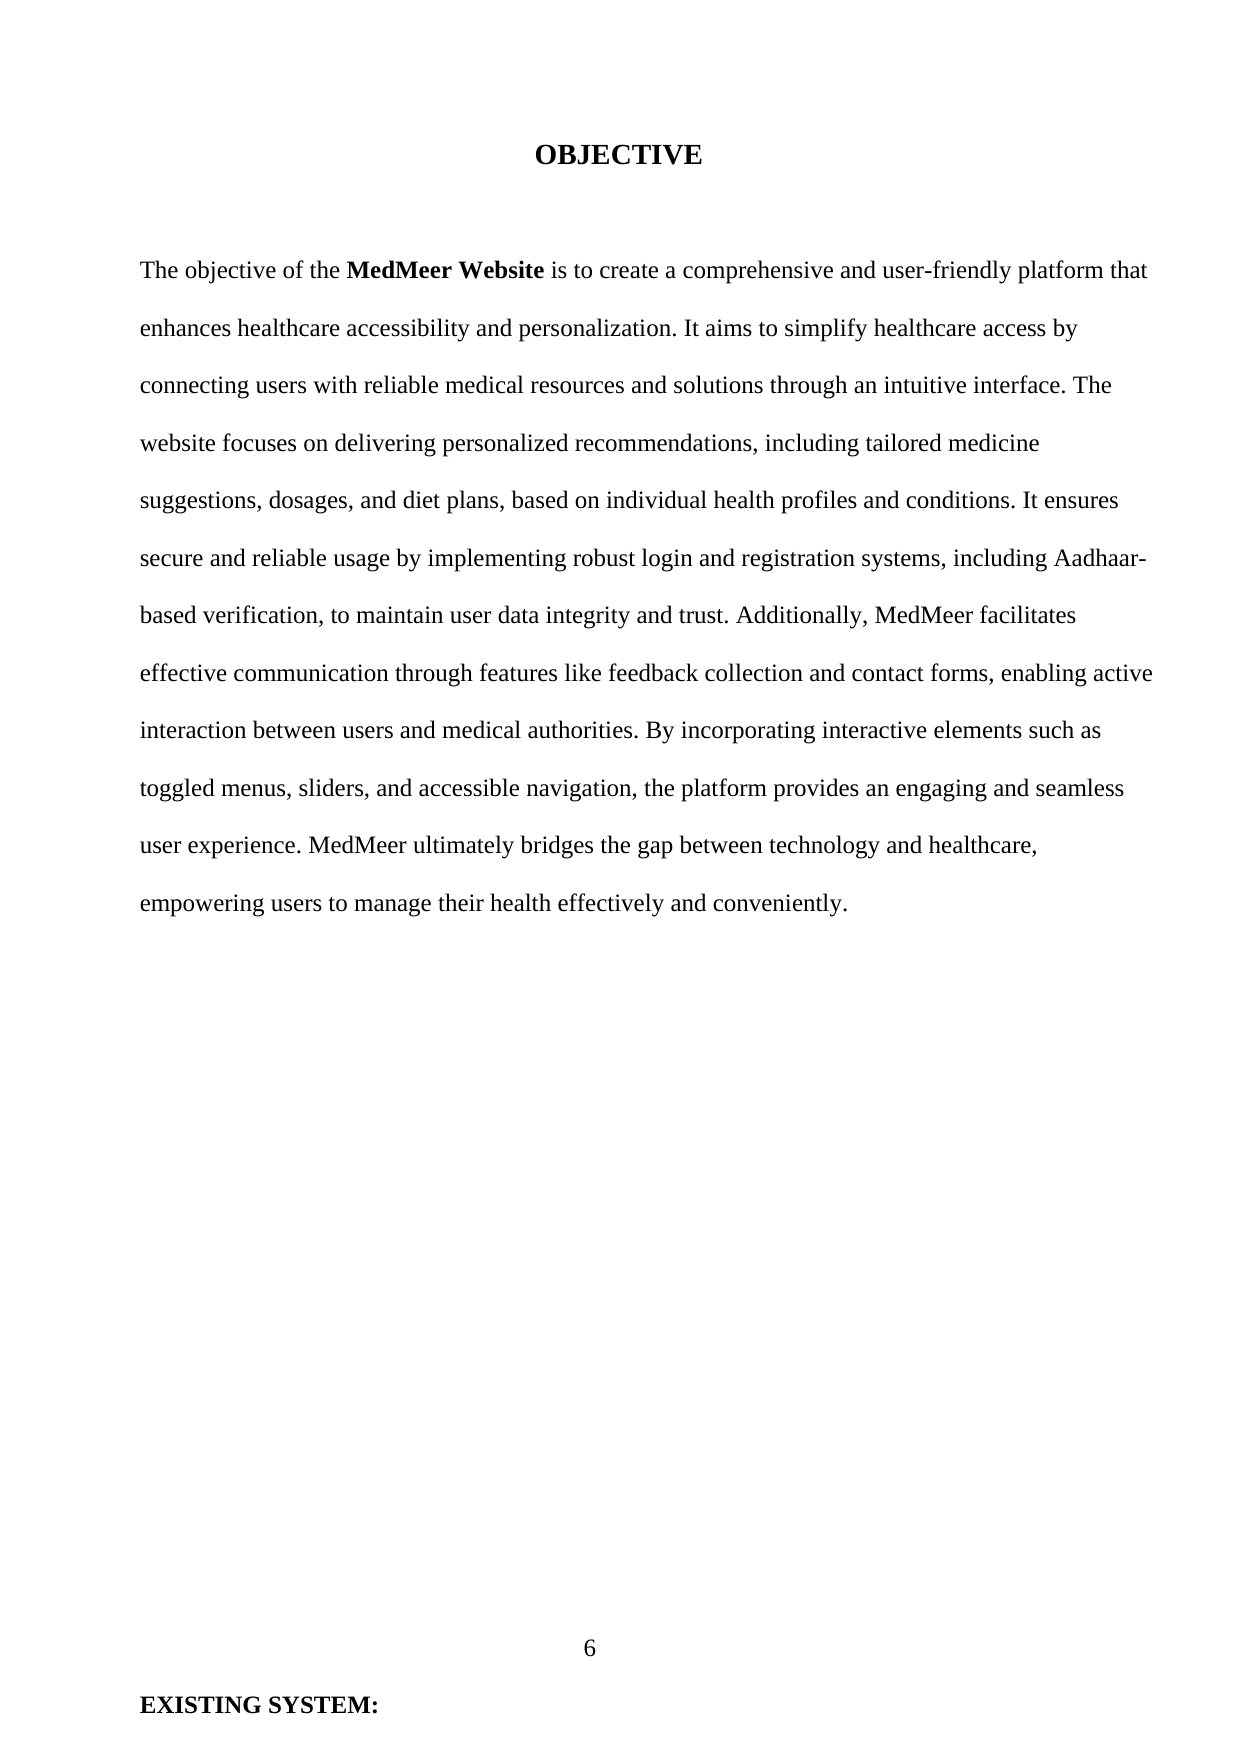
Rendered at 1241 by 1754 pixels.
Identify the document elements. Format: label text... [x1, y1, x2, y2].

text The objective of the MedMeer Website is to create a comprehensive and user-friendly platform that enhances healthcare accessibility and personalization. It aims to simplify healthcare access by connecting users with reliable medical resources and solutions through an intuitive interface. The website focuses on delivering personalized recommendations, including tailored medicine suggestions, dosages, and diet plans, based on individual health profiles and conditions. It ensures secure and reliable usage by implementing robust login and registration systems, including Aadhaar-based verification, to maintain user data integrity and trust. Additionally, MedMeer facilitates effective communication through features like feedback collection and contact forms, enabling active interaction between users and medical authorities. By incorporating interactive elements such as toggled menus, sliders, and accessible navigation, the platform provides an engaging and seamless user experience. MedMeer ultimately bridges the gap between technology and healthcare, empowering users to manage their health effectively and conveniently. [139, 255, 1167, 916]
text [139, 137, 1167, 227]
text 6 [139, 1633, 1167, 1662]
text EXISTING SYSTEM: [139, 1690, 1167, 1719]
